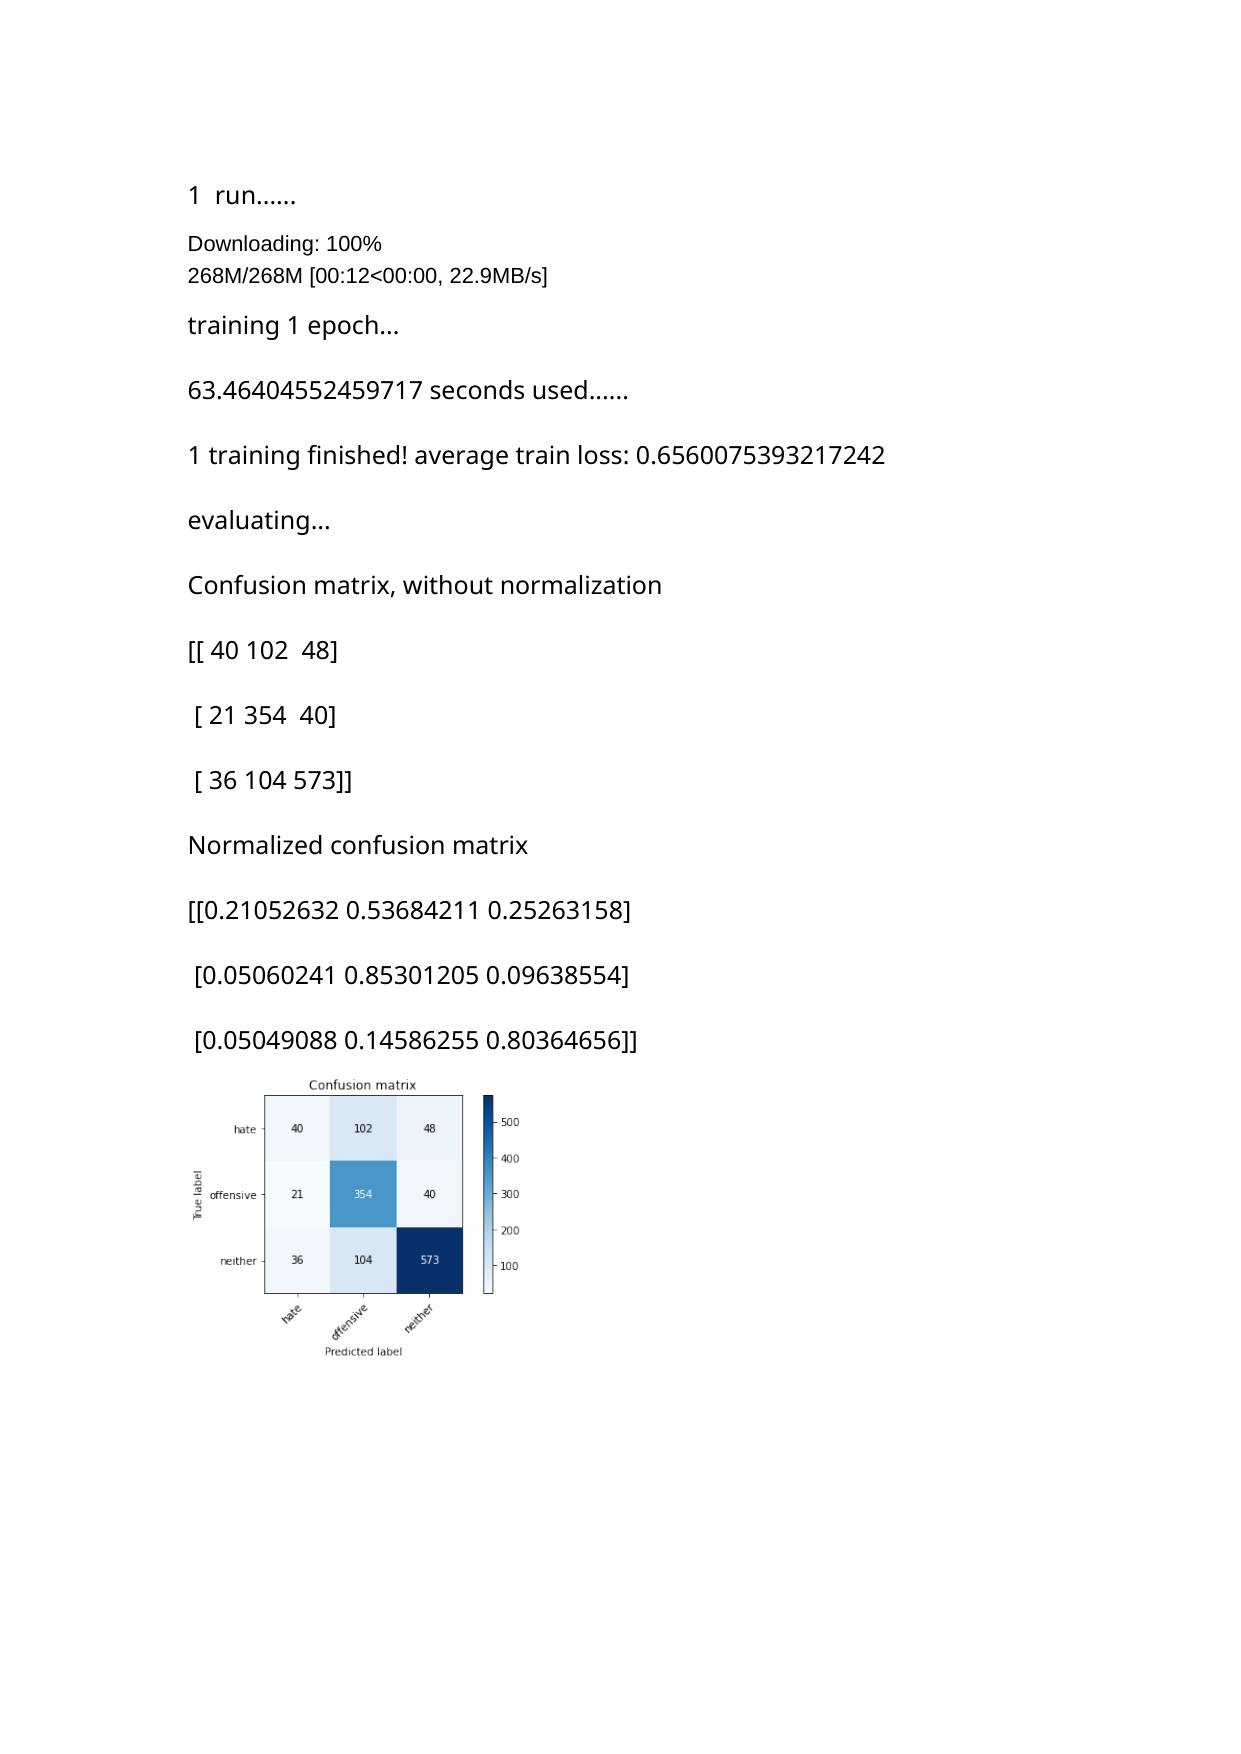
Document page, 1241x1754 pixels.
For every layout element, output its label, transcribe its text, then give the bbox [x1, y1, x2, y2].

text evaluating... [187, 487, 1053, 552]
text Downloading: 100% [187, 227, 1053, 259]
text [0.05060241 0.85301205 0.09638554] [187, 942, 1053, 1007]
text 63.46404552459717 seconds used...... [187, 357, 1053, 422]
text training 1 epoch... [187, 292, 1053, 357]
text Confusion matrix, without normalization [187, 552, 1053, 617]
text 1 run...... [187, 162, 1053, 227]
text 1 training finished! average train loss: 0.6560075393217242 [187, 422, 1053, 487]
picture [187, 1072, 527, 1364]
text 268M/268M [00:12<00:00, 22.9MB/s] [187, 259, 1053, 292]
text Normalized confusion matrix [187, 812, 1053, 877]
text [[0.21052632 0.53684211 0.25263158] [187, 877, 1053, 942]
text [ 21 354 40] [187, 682, 1053, 747]
text [ 36 104 573]] [187, 747, 1053, 812]
text [[ 40 102 48] [187, 617, 1053, 682]
text [0.05049088 0.14586255 0.80364656]] [187, 1007, 1053, 1072]
